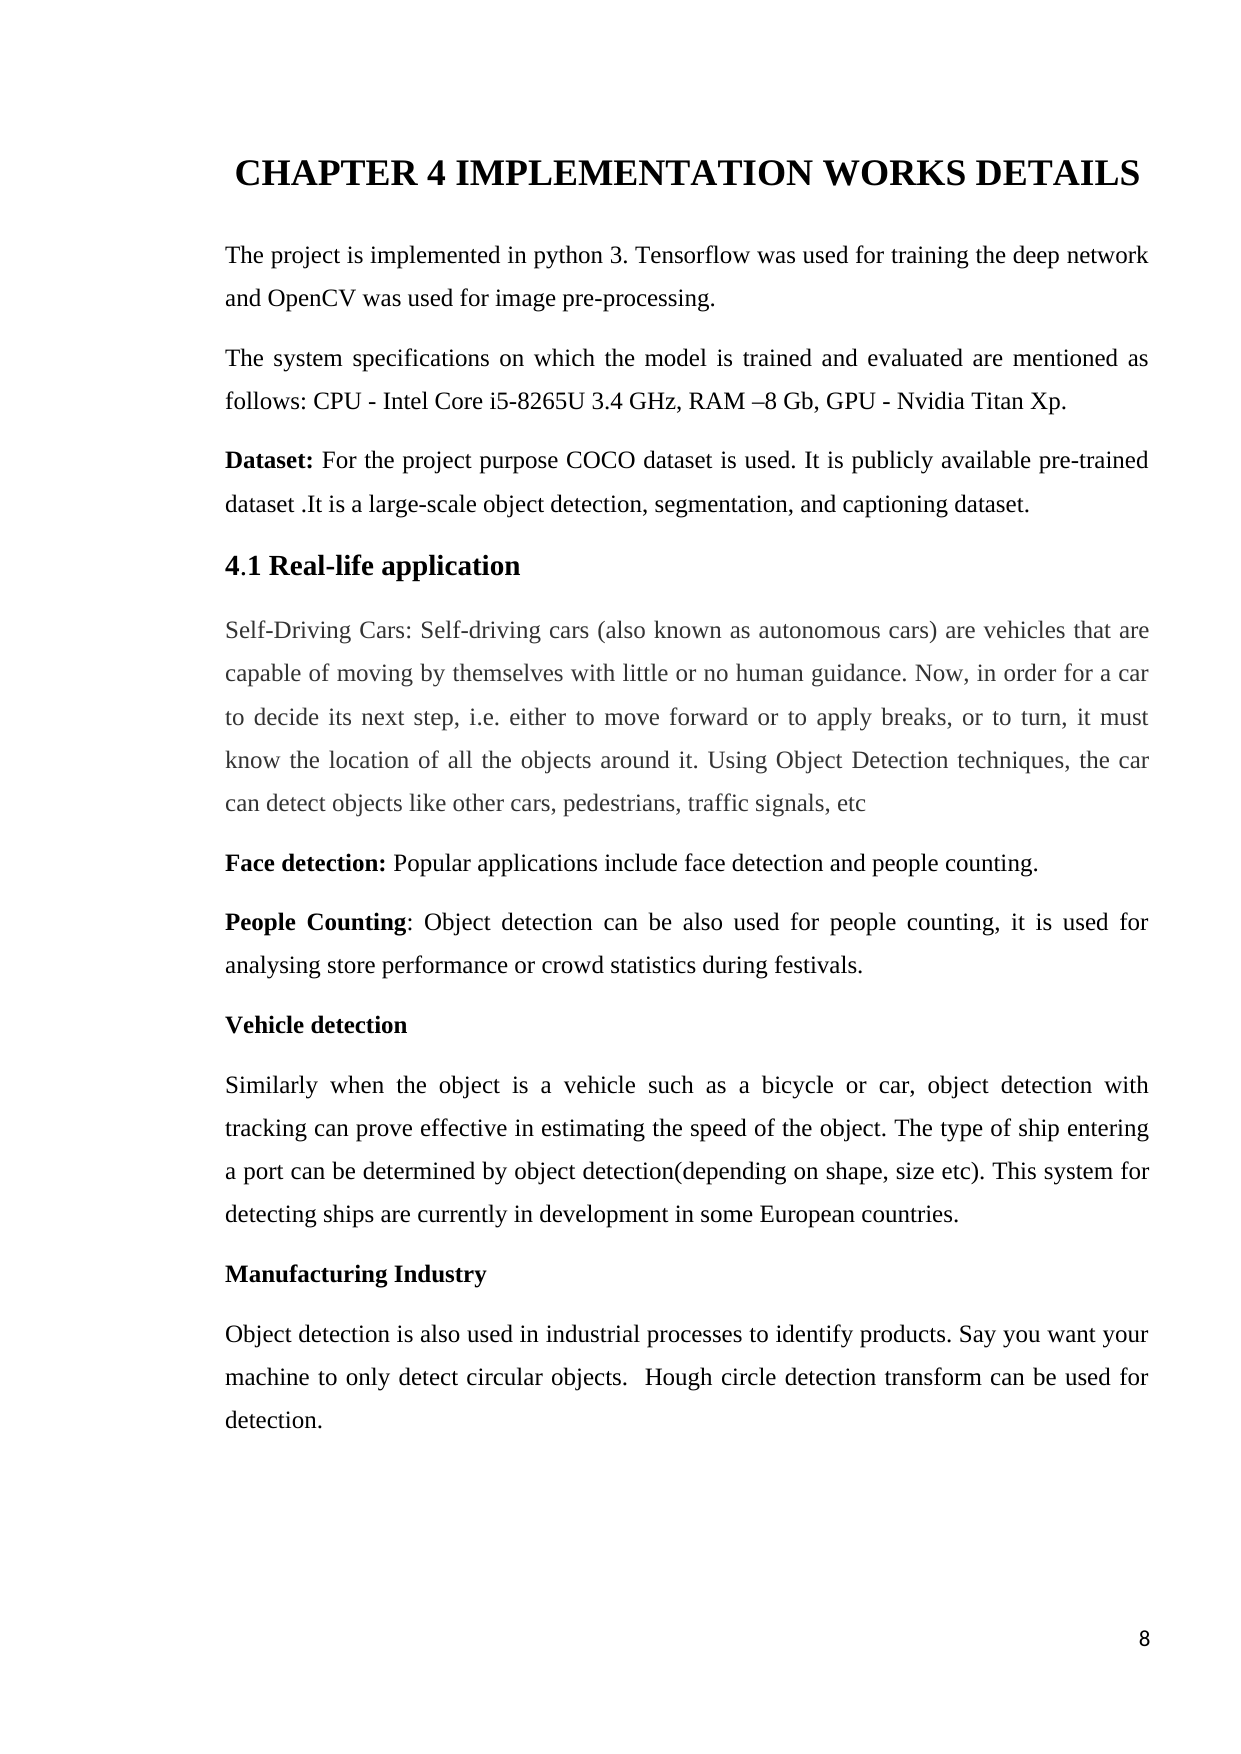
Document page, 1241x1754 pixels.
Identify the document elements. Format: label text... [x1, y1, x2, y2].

text The system specifications on which the model is trained and evaluated are mentioned as follows: CPU - Intel Core i5-8265U 3.4 GHz, RAM –8 Gb, GPU - Nvidia Titan Xp. [225, 343, 1150, 414]
text Manufacturing Industry [225, 1259, 1150, 1288]
text The project is implemented in python 3. Tensorflow was used for training the deep network and OpenCV was used for image pre-processing. [225, 240, 1150, 312]
text Vehicle detection [225, 1010, 1150, 1039]
text Object detection is also used in industrial processes to identify products. Say you want your machine to only detect circular objects. Hough circle detection transform can be used for detection. [225, 1319, 1150, 1434]
text Dataset: For the project purpose COCO dataset is used. It is publicly available pre-trained dataset .It is a large-scale object detection, segmentation, and captioning dataset. [225, 446, 1150, 517]
text Self-Driving Cars: Self-driving cars (also known as autonomous cars) are vehicles that are capable of moving by themselves with little or no human guidance. Now, in order for a car to decide its next step, i.e. either to move forward or to apply breaks, or to turn, it must know the location of all the objects around it. Using Object Detection techniques, the car can detect objects like other cars, pedestrians, traffic signals, etc [225, 615, 1150, 817]
text 4.1 Real-life application [225, 548, 1150, 582]
text People Counting: Object detection can be also used for people counting, it is used for analysing store performance or crowd statistics during festivals. [225, 907, 1150, 979]
text Face detection: Popular applications include face detection and people counting. [225, 848, 1150, 876]
text CHAPTER 4 IMPLEMENTATION WORKS DETAILS [225, 150, 1150, 193]
text Similarly when the object is a vehicle such as a bicycle or car, object detection with tracking can prove effective in estimating the speed of the object. The type of ship entering a port can be determined by object detection(depending on shape, size etc). This system for detecting ships are currently in development in some European countries. [225, 1070, 1150, 1228]
